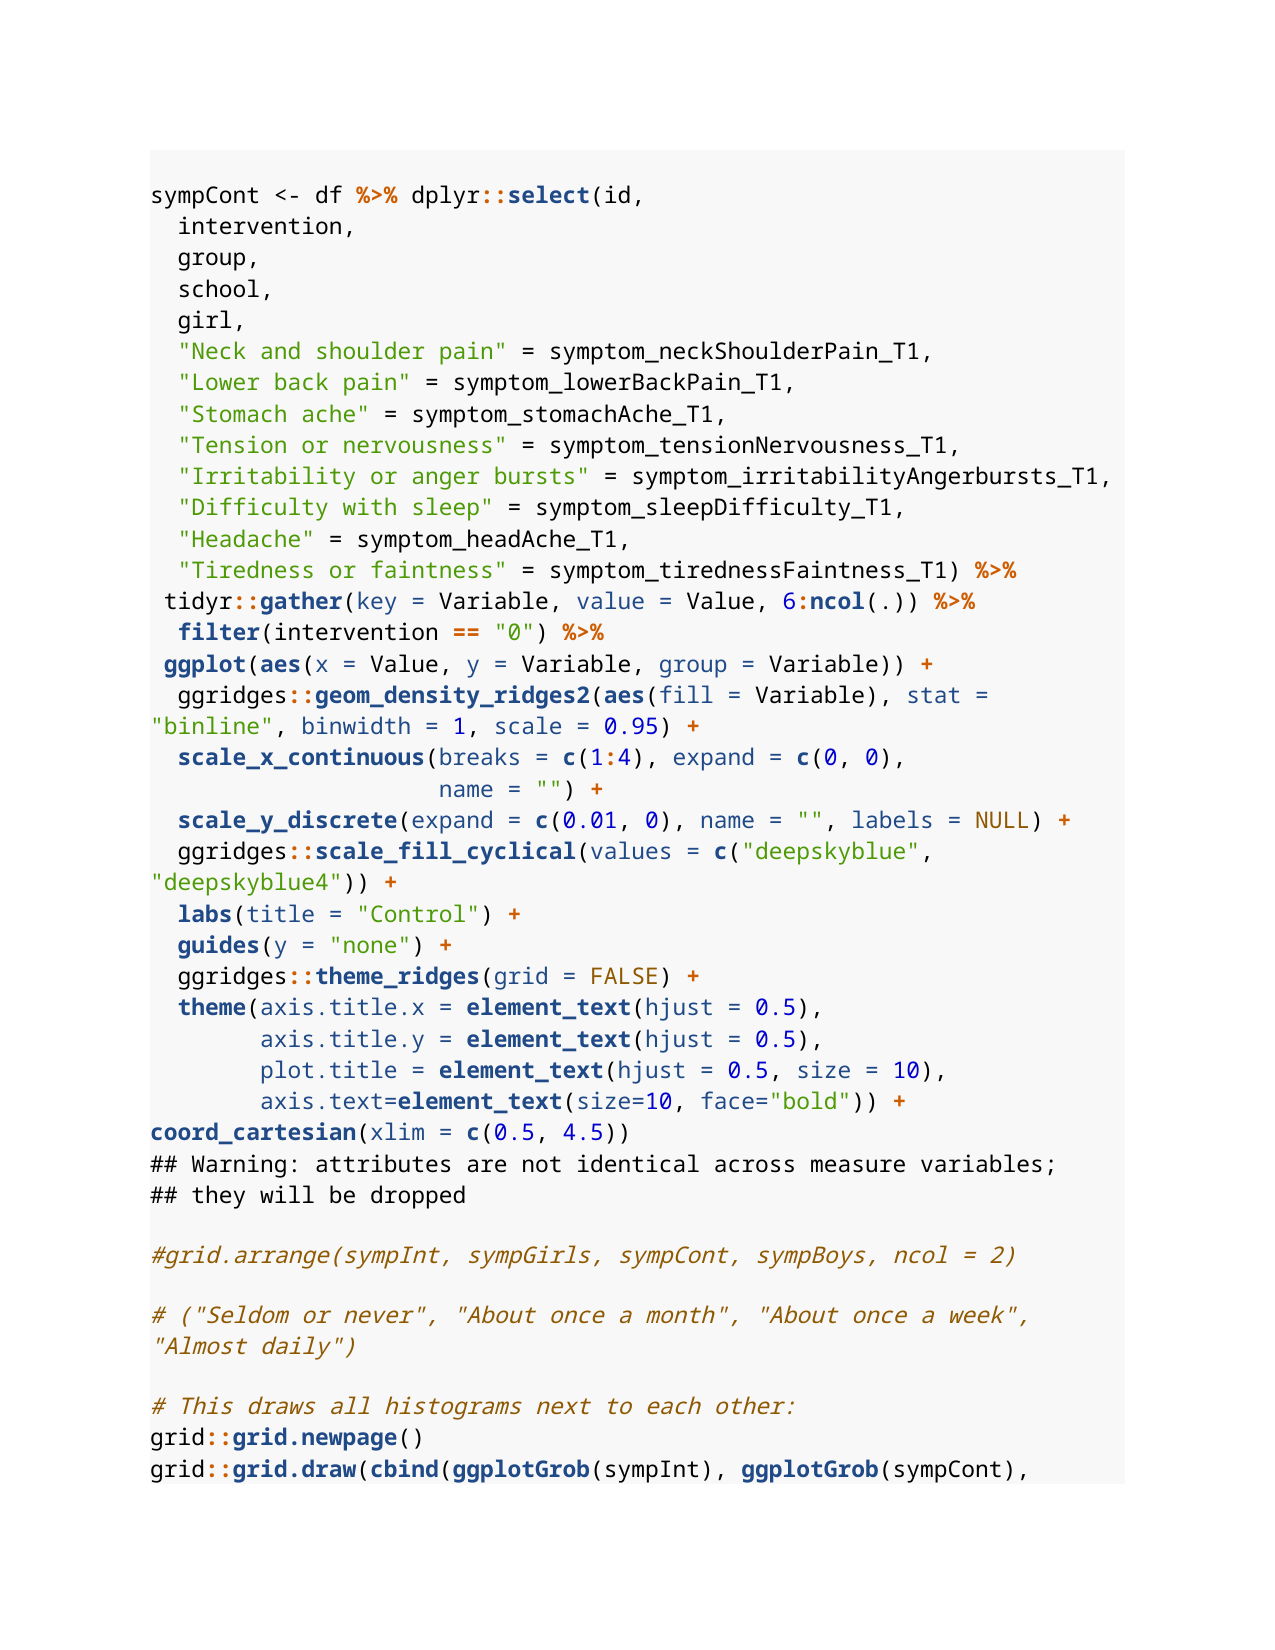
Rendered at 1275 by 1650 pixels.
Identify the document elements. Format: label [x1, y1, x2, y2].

text [150, 150, 1125, 1484]
